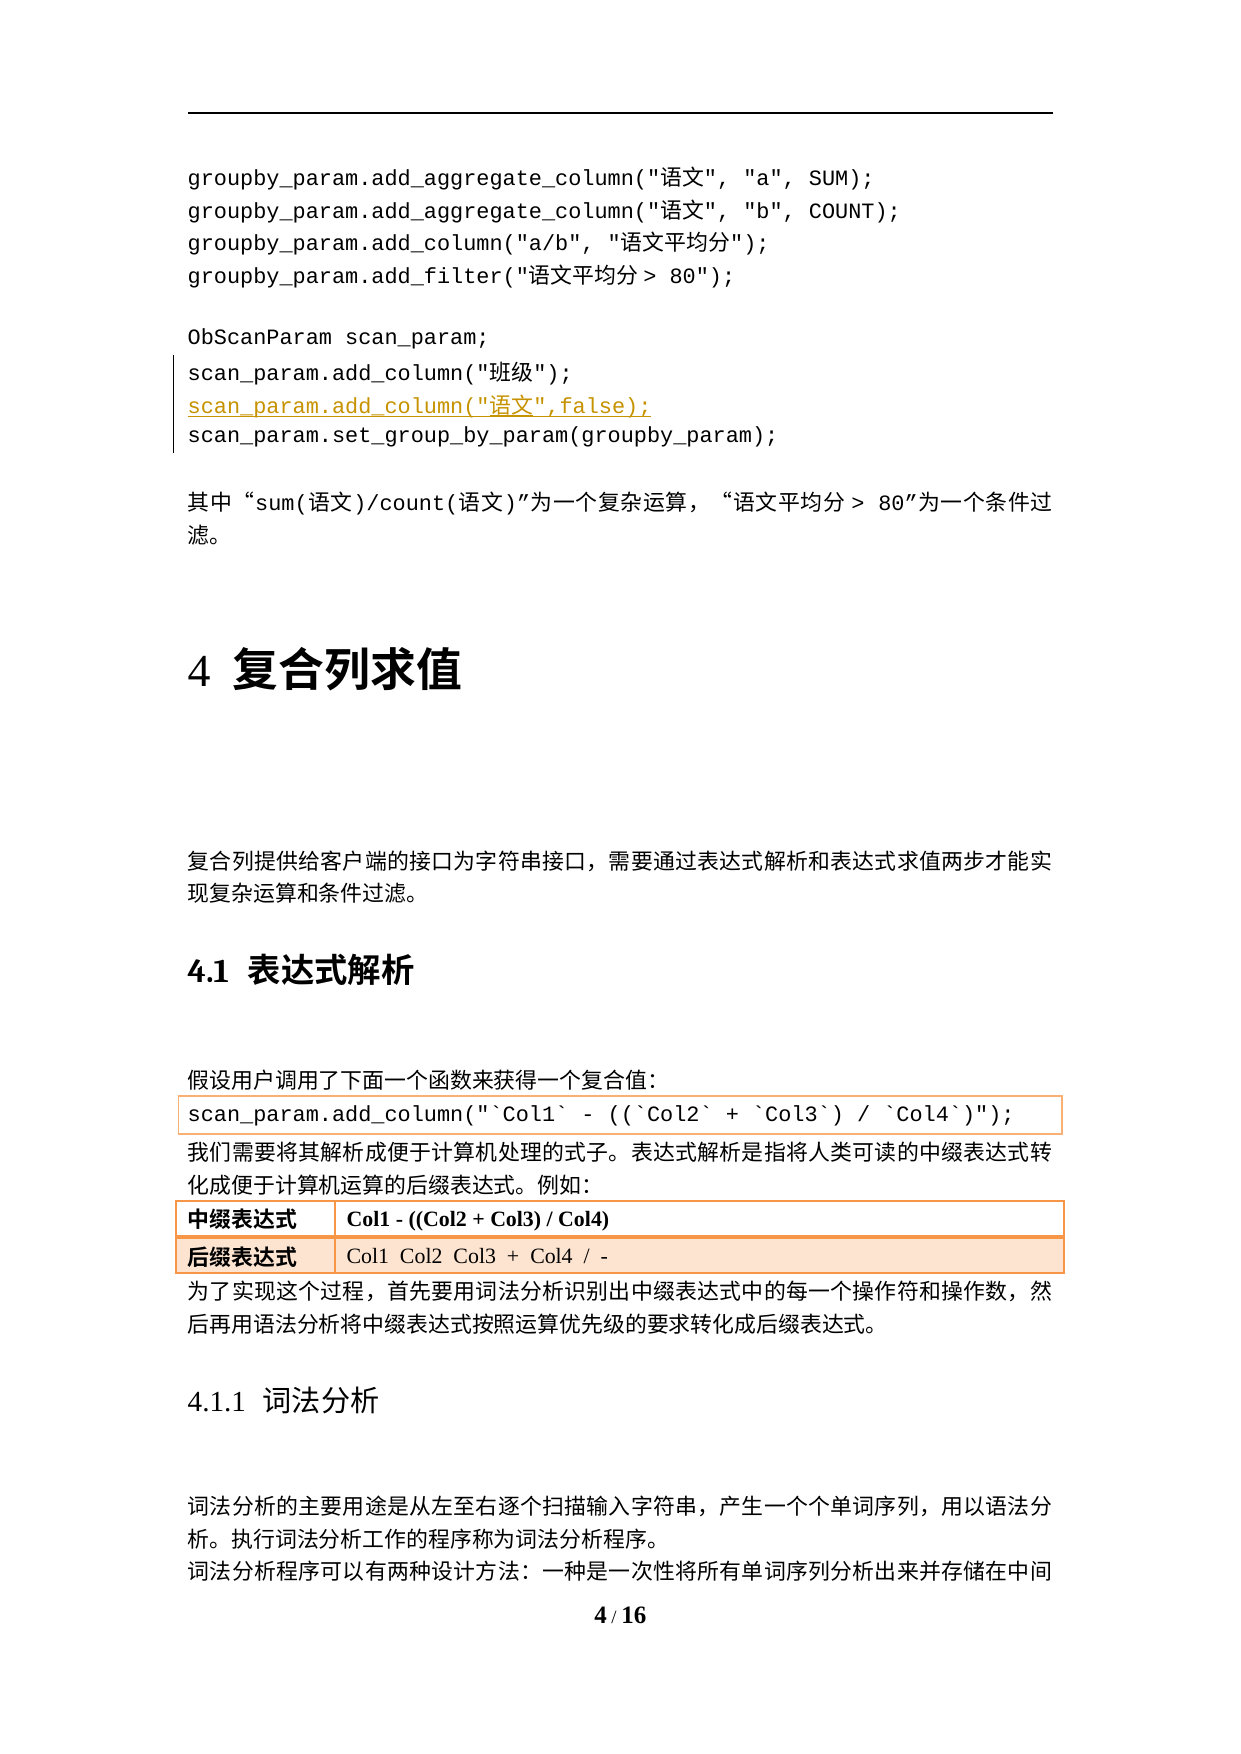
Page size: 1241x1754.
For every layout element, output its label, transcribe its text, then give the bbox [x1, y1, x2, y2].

table_header Col1 - ((Col2 + Col3) / Col4) [336, 1202, 1063, 1234]
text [187, 1554, 1053, 1586]
text 为了实现这个过程，首先要用词法分析识别出中缀表达式中的每一个操作符和操作数，然后再用语法分析将中缀表达式按照运算优先级的要求转化成后缀表达式。 [187, 1274, 1053, 1339]
text groupby_param.add_column("a/b", "语文平均分"); [187, 225, 1053, 258]
text ObScanParam scan_param; [187, 323, 1053, 355]
text groupby_param.add_aggregate_column("语文", "b", COUNT); [187, 193, 1053, 225]
text 复合列提供给客户端的接口为字符串接口，需要通过表达式解析和表达式求值两步才能实现复杂运算和条件过滤。 [187, 843, 1053, 908]
text groupby_param.add_aggregate_column("语文", "a", SUM); [187, 160, 1053, 193]
text scan_param.add_column("班级"); [187, 355, 1053, 388]
text scan_param.set_group_by_param(groupby_param); [187, 420, 1053, 453]
text groupby_param.add_filter("语文平均分 > 80"); [187, 258, 1053, 290]
text 假设用户调用了下面一个函数来获得一个复合值： [187, 1063, 1053, 1095]
subtitle 表达式解析 [187, 936, 1053, 1001]
table_cell Col1 Col2 Col3 + Col4 / - [336, 1239, 1063, 1272]
subtitle 复合列求值 [187, 618, 1053, 716]
text 词法分析的主要用途是从左至右逐个扫描输入字符串，产生一个个单词序列，用以语法分析。执行词法分析工作的程序称为词法分析程序。 [187, 1489, 1053, 1554]
subtitle 词法分析 [187, 1366, 1053, 1431]
table_header 中缀表达式 [177, 1202, 334, 1234]
text 我们需要将其解析成便于计算机处理的式子。表达式解析是指将人类可读的中缀表达式转化成便于计算机运算的后缀表达式。例如： [187, 1135, 1053, 1200]
text 其中“sum(语文)/count(语文)”为一个复杂运算，“语文平均分 > 80”为一个条件过滤。 [187, 485, 1053, 550]
text scan_param.add_column("`Col1` - ((`Col2` + `Col3`) / `Col4`)"); [179, 1097, 1061, 1133]
table_cell 后缀表达式 [177, 1239, 334, 1272]
